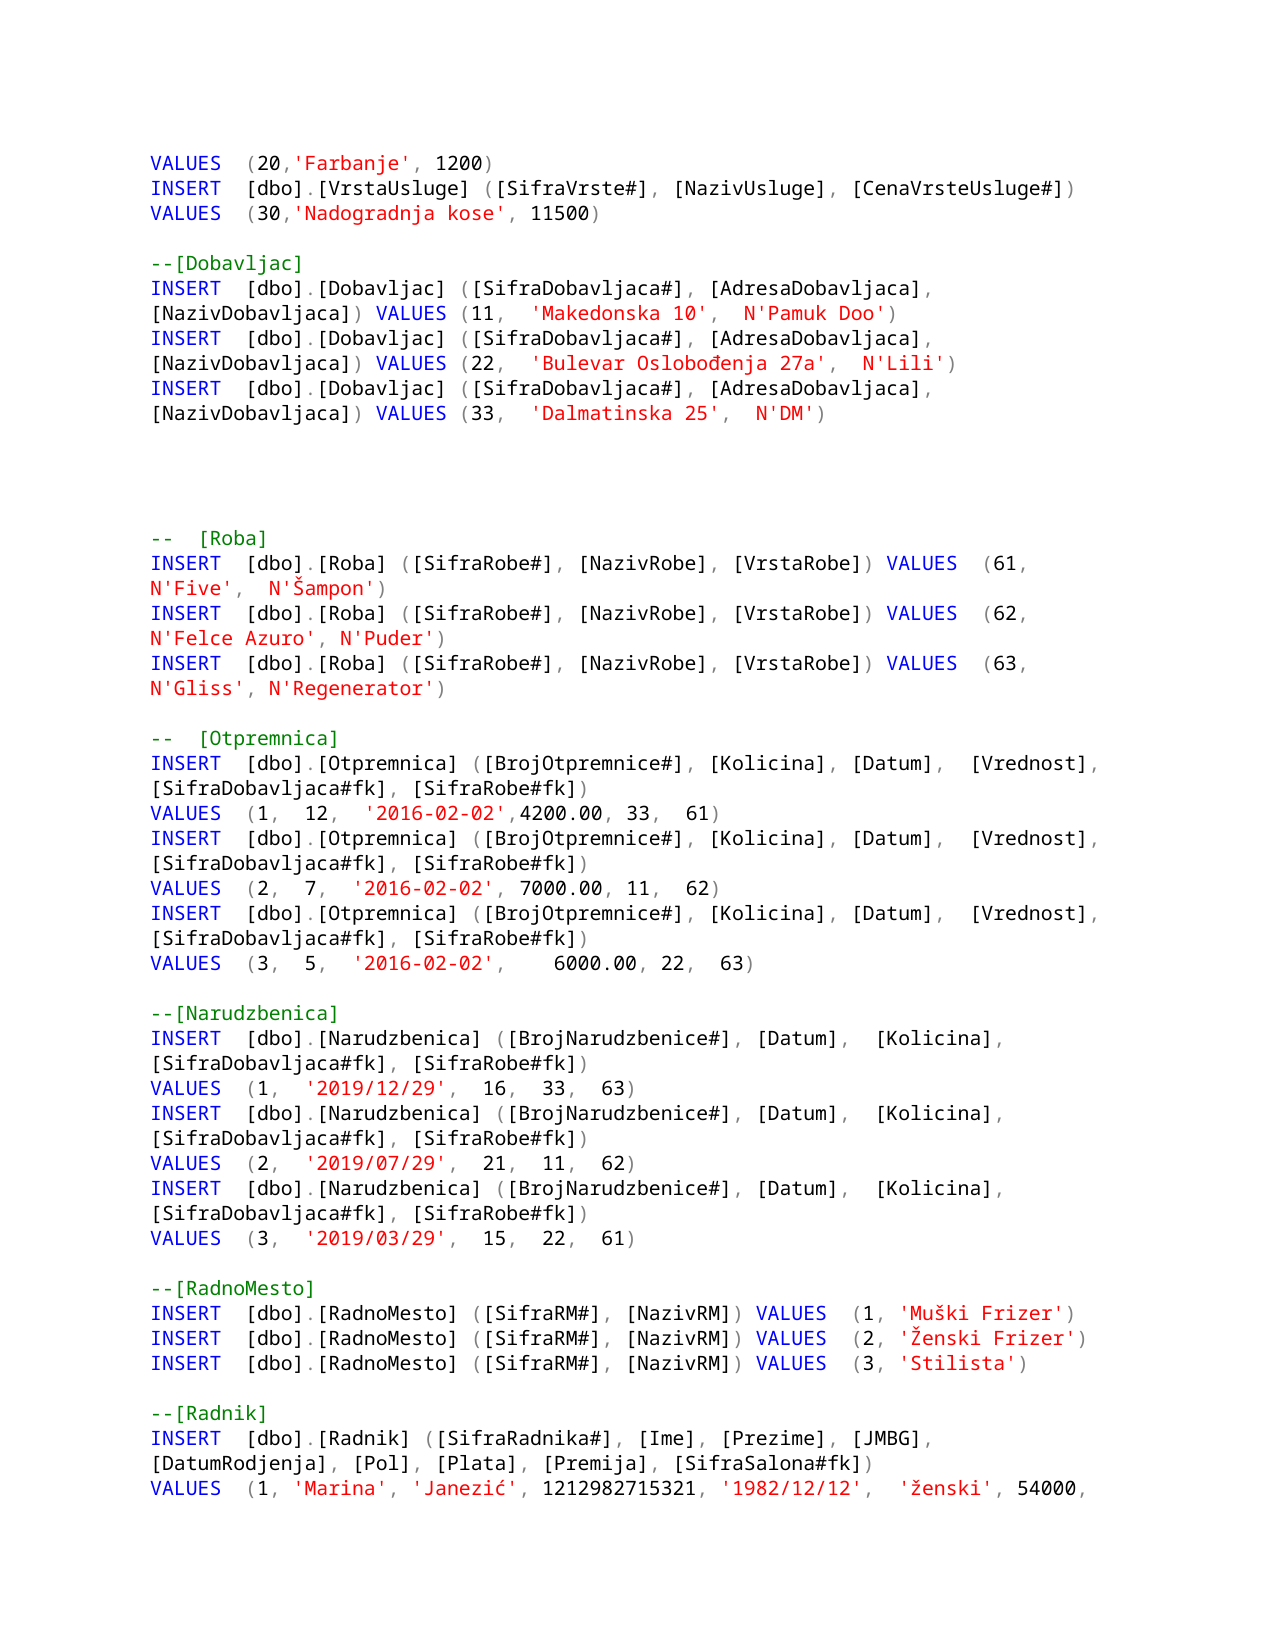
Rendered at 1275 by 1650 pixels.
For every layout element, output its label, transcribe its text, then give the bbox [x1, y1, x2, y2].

text --[Narudzbenica] [150, 1000, 1125, 1025]
text --[Dobavljac] [150, 250, 1125, 275]
text --[Radnik] [150, 1400, 1125, 1425]
text INSERT [dbo].[Roba] ([SifraRobe#], [NazivRobe], [VrstaRobe]) VALUES (63, N'Gliss', N'Regenerator') [150, 650, 1125, 700]
text VALUES (2, '2019/07/29', 21, 11, 62) [150, 1150, 1125, 1175]
text INSERT [dbo].[Dobavljac] ([SifraDobavljaca#], [AdresaDobavljaca], [NazivDobavljaca]) VALUES (11, 'Makedonska 10', N'Pamuk Doo') [150, 275, 1125, 325]
text INSERT [dbo].[Otpremnica] ([BrojOtpremnice#], [Kolicina], [Datum], [Vrednost], [SifraDobavljaca#fk], [SifraRobe#fk]) [150, 825, 1125, 875]
text INSERT [dbo].[Narudzbenica] ([BrojNarudzbenice#], [Datum], [Kolicina], [SifraDobavljaca#fk], [SifraRobe#fk]) [150, 1025, 1125, 1075]
text INSERT [dbo].[RadnoMesto] ([SifraRM#], [NazivRM]) VALUES (2, 'Ženski Frizer') [150, 1325, 1125, 1350]
text INSERT [dbo].[Narudzbenica] ([BrojNarudzbenice#], [Datum], [Kolicina], [SifraDobavljaca#fk], [SifraRobe#fk]) [150, 1175, 1125, 1225]
text INSERT [dbo].[Roba] ([SifraRobe#], [NazivRobe], [VrstaRobe]) VALUES (62, N'Felce Azuro', N'Puder') [150, 600, 1125, 650]
text VALUES (3, '2019/03/29', 15, 22, 61) [150, 1225, 1125, 1250]
text INSERT [dbo].[Dobavljac] ([SifraDobavljaca#], [AdresaDobavljaca], [NazivDobavljaca]) VALUES (22, 'Bulevar Oslobođenja 27a', N'Lili') [150, 325, 1125, 375]
text INSERT [dbo].[VrstaUsluge] ([SifraVrste#], [NazivUsluge], [CenaVrsteUsluge#]) VALUES (30,'Nadogradnja kose', 11500) [150, 175, 1125, 225]
text INSERT [dbo].[Dobavljac] ([SifraDobavljaca#], [AdresaDobavljaca], [NazivDobavljaca]) VALUES (33, 'Dalmatinska 25', N'DM') [150, 375, 1125, 425]
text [150, 150, 1125, 175]
text INSERT [dbo].[Otpremnica] ([BrojOtpremnice#], [Kolicina], [Datum], [Vrednost], [SifraDobavljaca#fk], [SifraRobe#fk]) [150, 750, 1125, 800]
text VALUES (3, 5, '2016-02-02', 6000.00, 22, 63) [150, 950, 1125, 975]
text INSERT [dbo].[Radnik] ([SifraRadnika#], [Ime], [Prezime], [JMBG], [DatumRodjenja], [Pol], [Plata], [Premija], [SifraSalona#fk]) [150, 1425, 1125, 1475]
text -- [Roba] [150, 525, 1125, 550]
text VALUES (1, 12, '2016-02-02', 4200.00, 33, 61) [150, 800, 1125, 825]
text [150, 1475, 1125, 1500]
text INSERT [dbo].[Otpremnica] ([BrojOtpremnice#], [Kolicina], [Datum], [Vrednost], [SifraDobavljaca#fk], [SifraRobe#fk]) [150, 900, 1125, 950]
text VALUES (1, '2019/12/29', 16, 33, 63) [150, 1075, 1125, 1100]
text INSERT [dbo].[Roba] ([SifraRobe#], [NazivRobe], [VrstaRobe]) VALUES (61, N'Five', N'Šampon') [150, 550, 1125, 600]
text -- [Otpremnica] [150, 725, 1125, 750]
text VALUES (2, 7, '2016-02-02', 7000.00, 11, 62) [150, 875, 1125, 900]
text INSERT [dbo].[RadnoMesto] ([SifraRM#], [NazivRM]) VALUES (1, 'Muški Frizer') [150, 1300, 1125, 1325]
text INSERT [dbo].[Narudzbenica] ([BrojNarudzbenice#], [Datum], [Kolicina], [SifraDobavljaca#fk], [SifraRobe#fk]) [150, 1100, 1125, 1150]
text --[RadnoMesto] [150, 1275, 1125, 1300]
text INSERT [dbo].[RadnoMesto] ([SifraRM#], [NazivRM]) VALUES (3, 'Stilista') [150, 1350, 1125, 1375]
